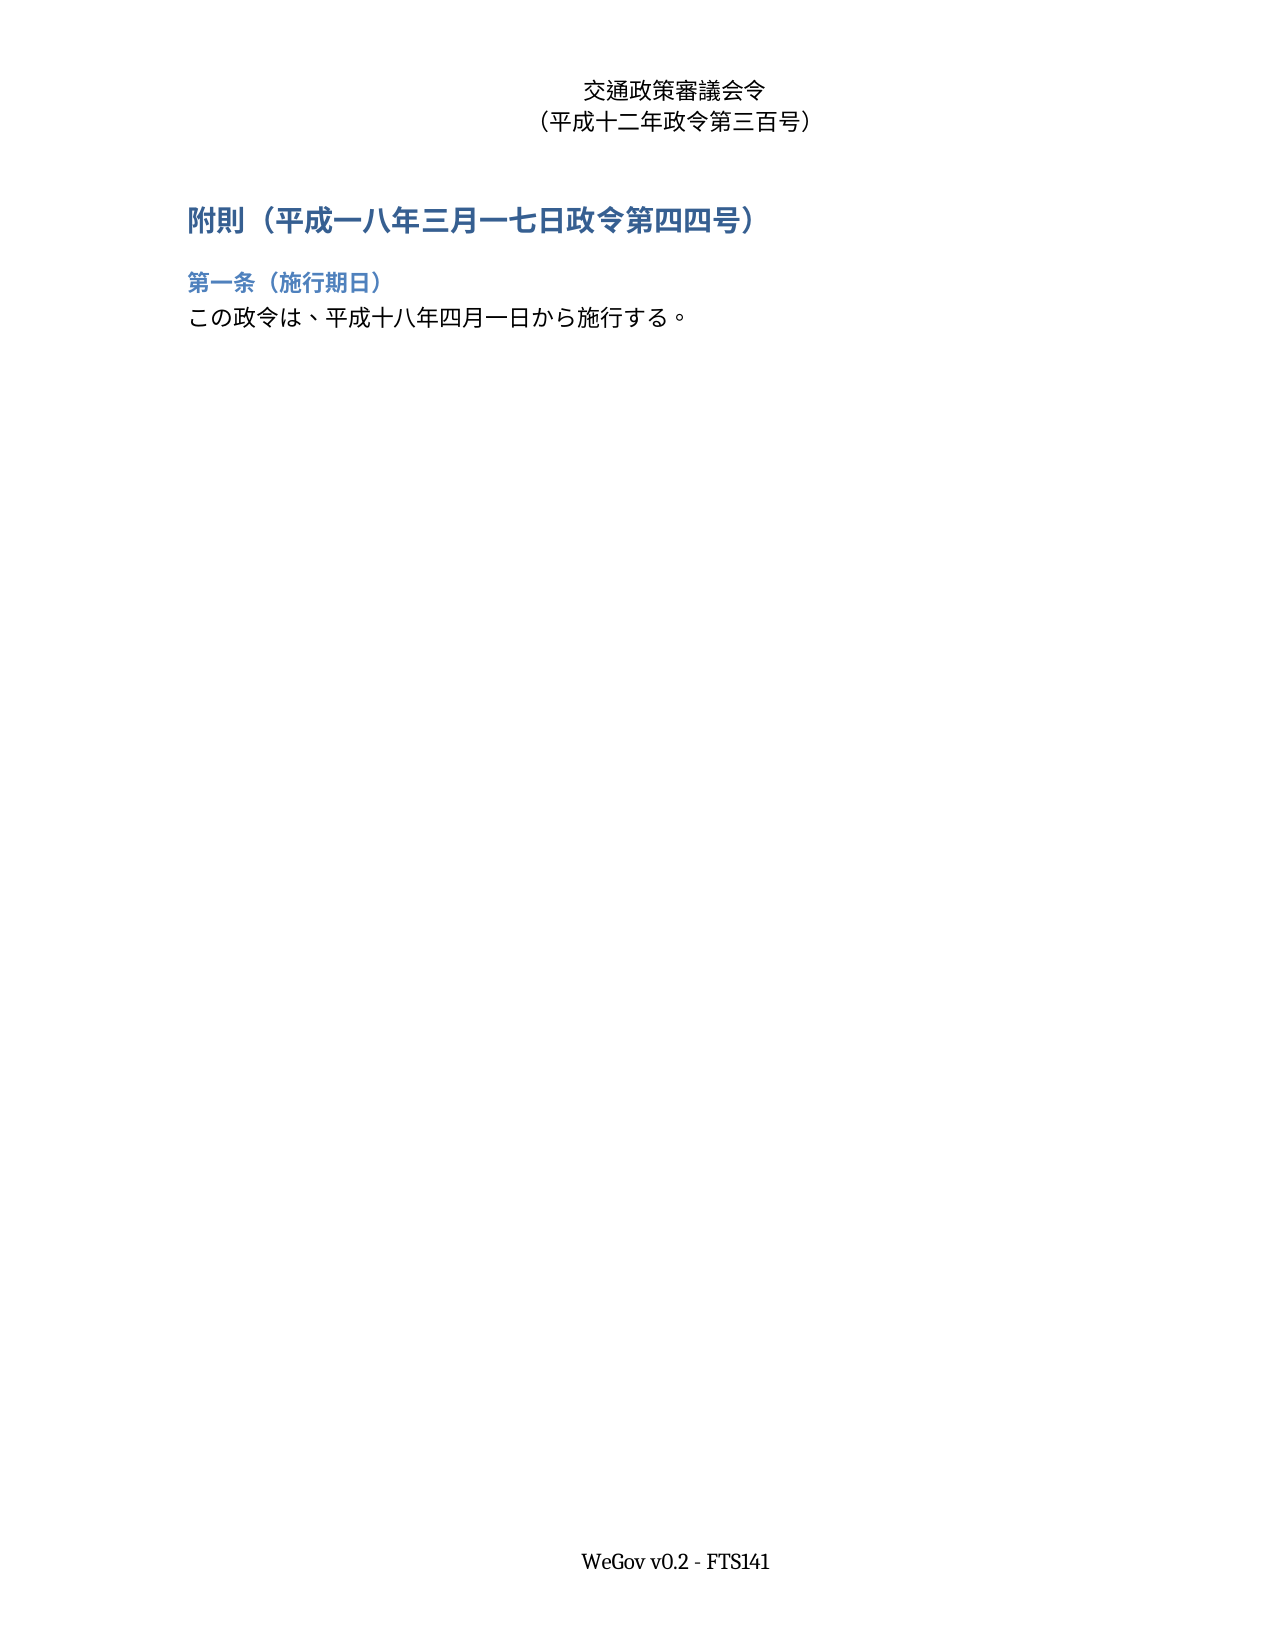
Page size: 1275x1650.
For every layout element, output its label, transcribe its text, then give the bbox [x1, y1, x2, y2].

text この政令は、平成十八年四月一日から施行する。 [187, 302, 1087, 334]
subtitle 附則（平成一八年三月一七日政令第四四号） [187, 200, 1087, 240]
subtitle 第一条（施行期日） [187, 266, 1087, 298]
